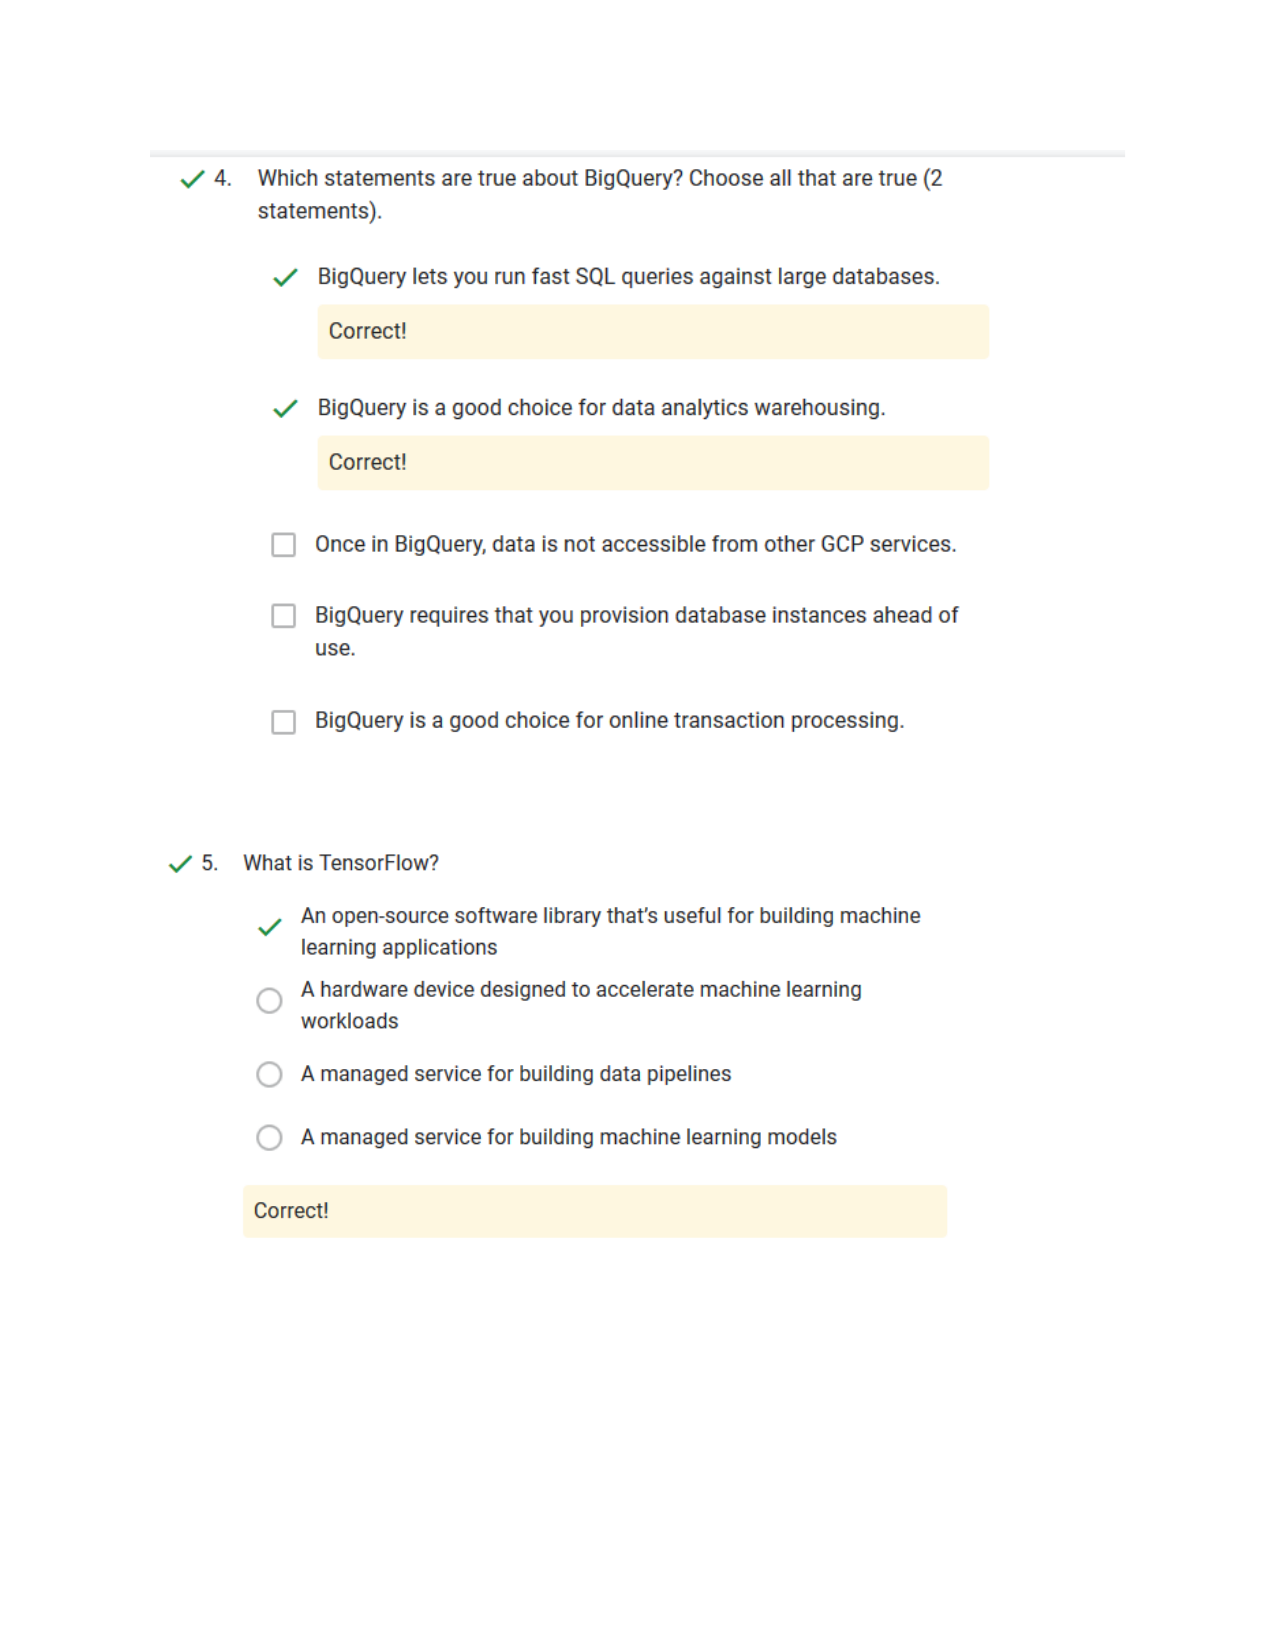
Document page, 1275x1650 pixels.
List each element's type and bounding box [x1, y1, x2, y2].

picture [150, 150, 1125, 799]
picture [150, 824, 1125, 1288]
